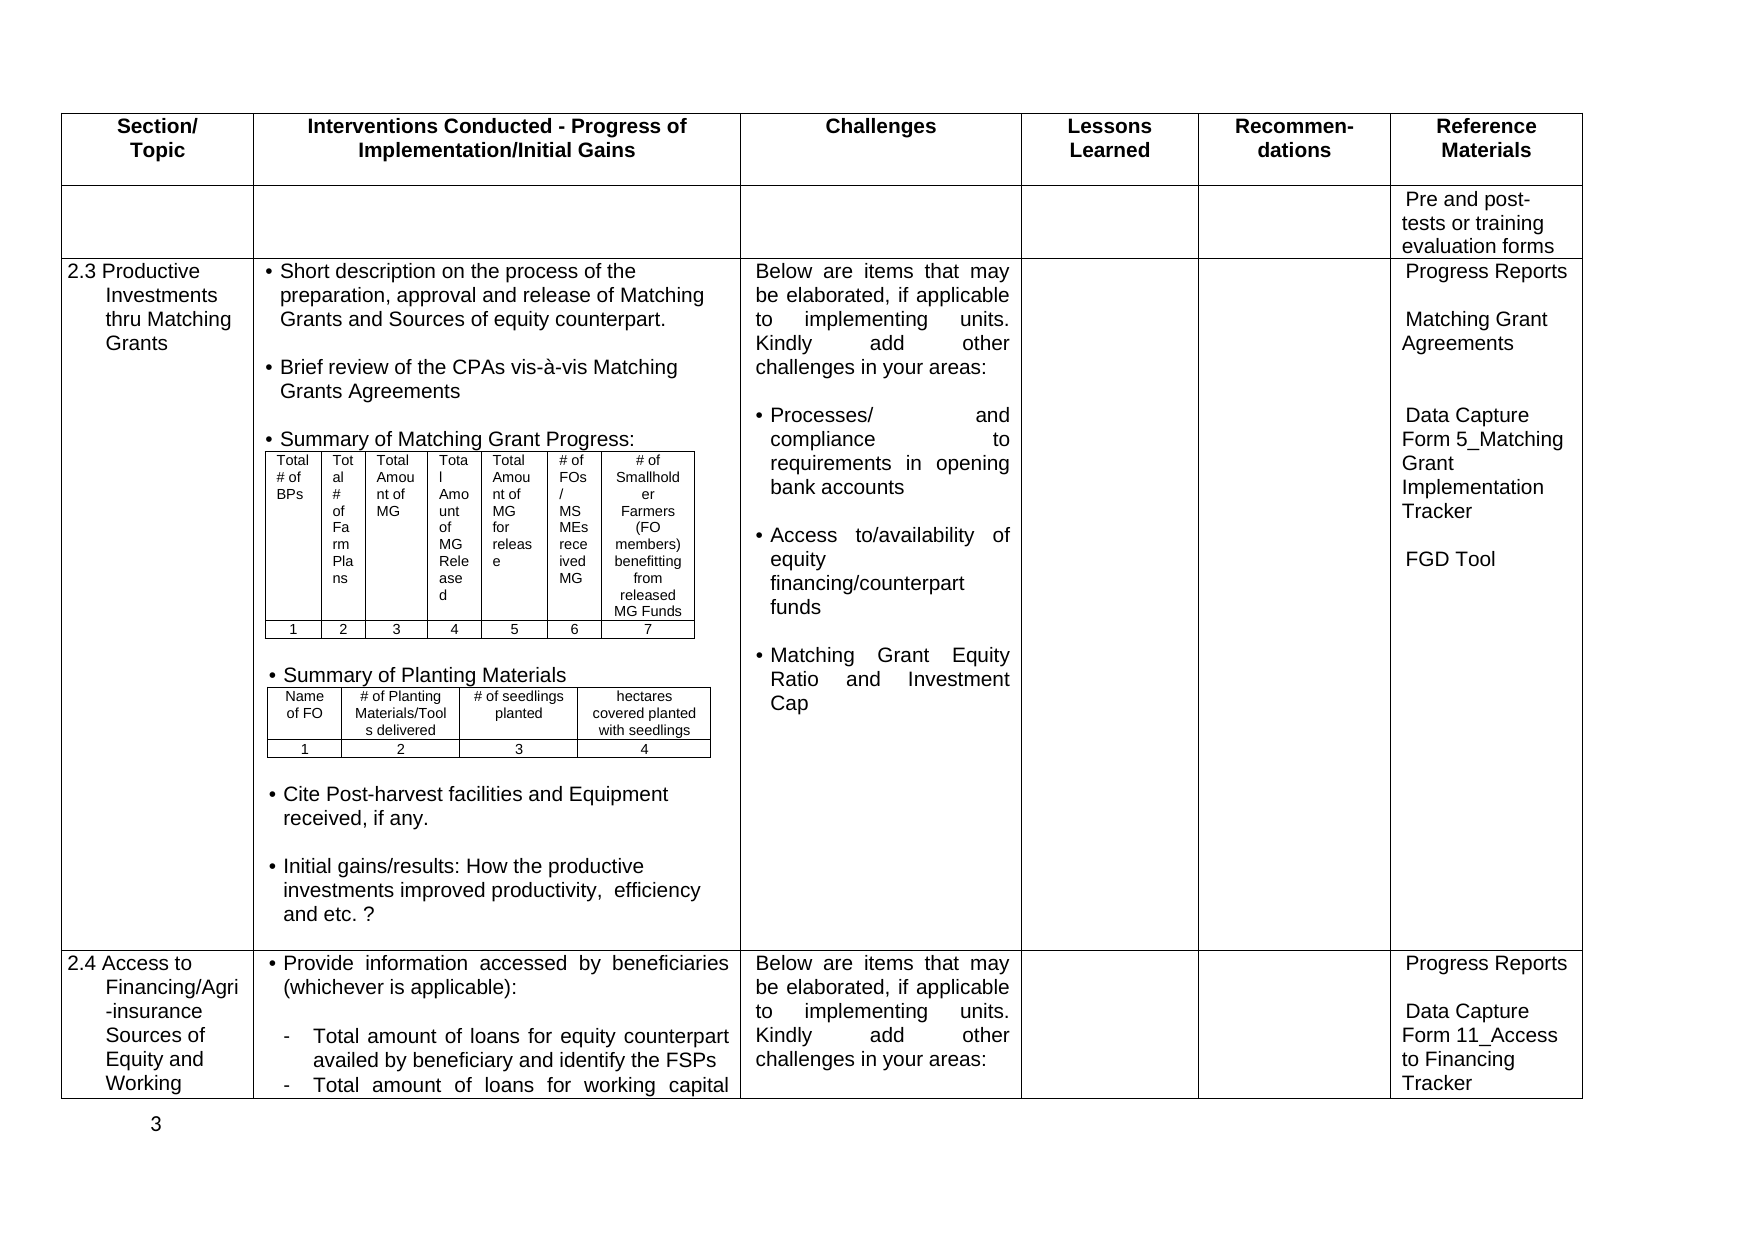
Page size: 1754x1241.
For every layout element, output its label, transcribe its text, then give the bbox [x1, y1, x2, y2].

table_header Reference Materials [1391, 114, 1582, 185]
table_cell 2.3 Productive Investments thru Matching Grants [62, 259, 253, 950]
table_cell Below are items that may be elaborated, if applicable to implementing units. Kindly add other challenges in your areas: Processes/ and compliance to requirements in opening bank accounts Access to/availability of equity financing/counterpart funds Matching Grant Equity Ratio and Investment Cap [741, 259, 1021, 950]
table_cell [1199, 259, 1390, 950]
table_cell [1022, 259, 1198, 950]
table_cell [1199, 186, 1390, 258]
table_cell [254, 951, 740, 1098]
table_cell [1391, 951, 1582, 1098]
table_header Lessons Learned [1022, 114, 1198, 185]
table_cell Progress Reports Matching Grant Agreements Data Capture Form 5_Matching Grant Implementation Tracker FGD Tool [1391, 259, 1582, 950]
table_header Recommen-dations [1199, 114, 1390, 185]
table_header Interventions Conducted - Progress of Implementation/Initial Gains [254, 114, 740, 185]
table_cell Short description on the process of the preparation, approval and release of Matching Grants and Sources of equity counterpart. Brief review of the CPAs vis-à-vis Matching Grants Agreements Summary of Matching Grant Progress: Summary of Planting Materials Cite Post-harvest facilities and Equipment received, if any. Initial gains/results: How the productive investments improved productivity, efficiency and etc. ? [254, 259, 740, 950]
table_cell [62, 951, 253, 1098]
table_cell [741, 186, 1021, 258]
table_header Challenges [741, 114, 1021, 185]
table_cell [62, 186, 253, 258]
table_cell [741, 951, 1021, 1098]
table_cell [1022, 951, 1198, 1098]
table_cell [1391, 186, 1582, 258]
table_cell [1199, 951, 1390, 1098]
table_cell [254, 186, 740, 258]
table_header Section/ Topic [62, 114, 253, 185]
table_cell [1022, 186, 1198, 258]
